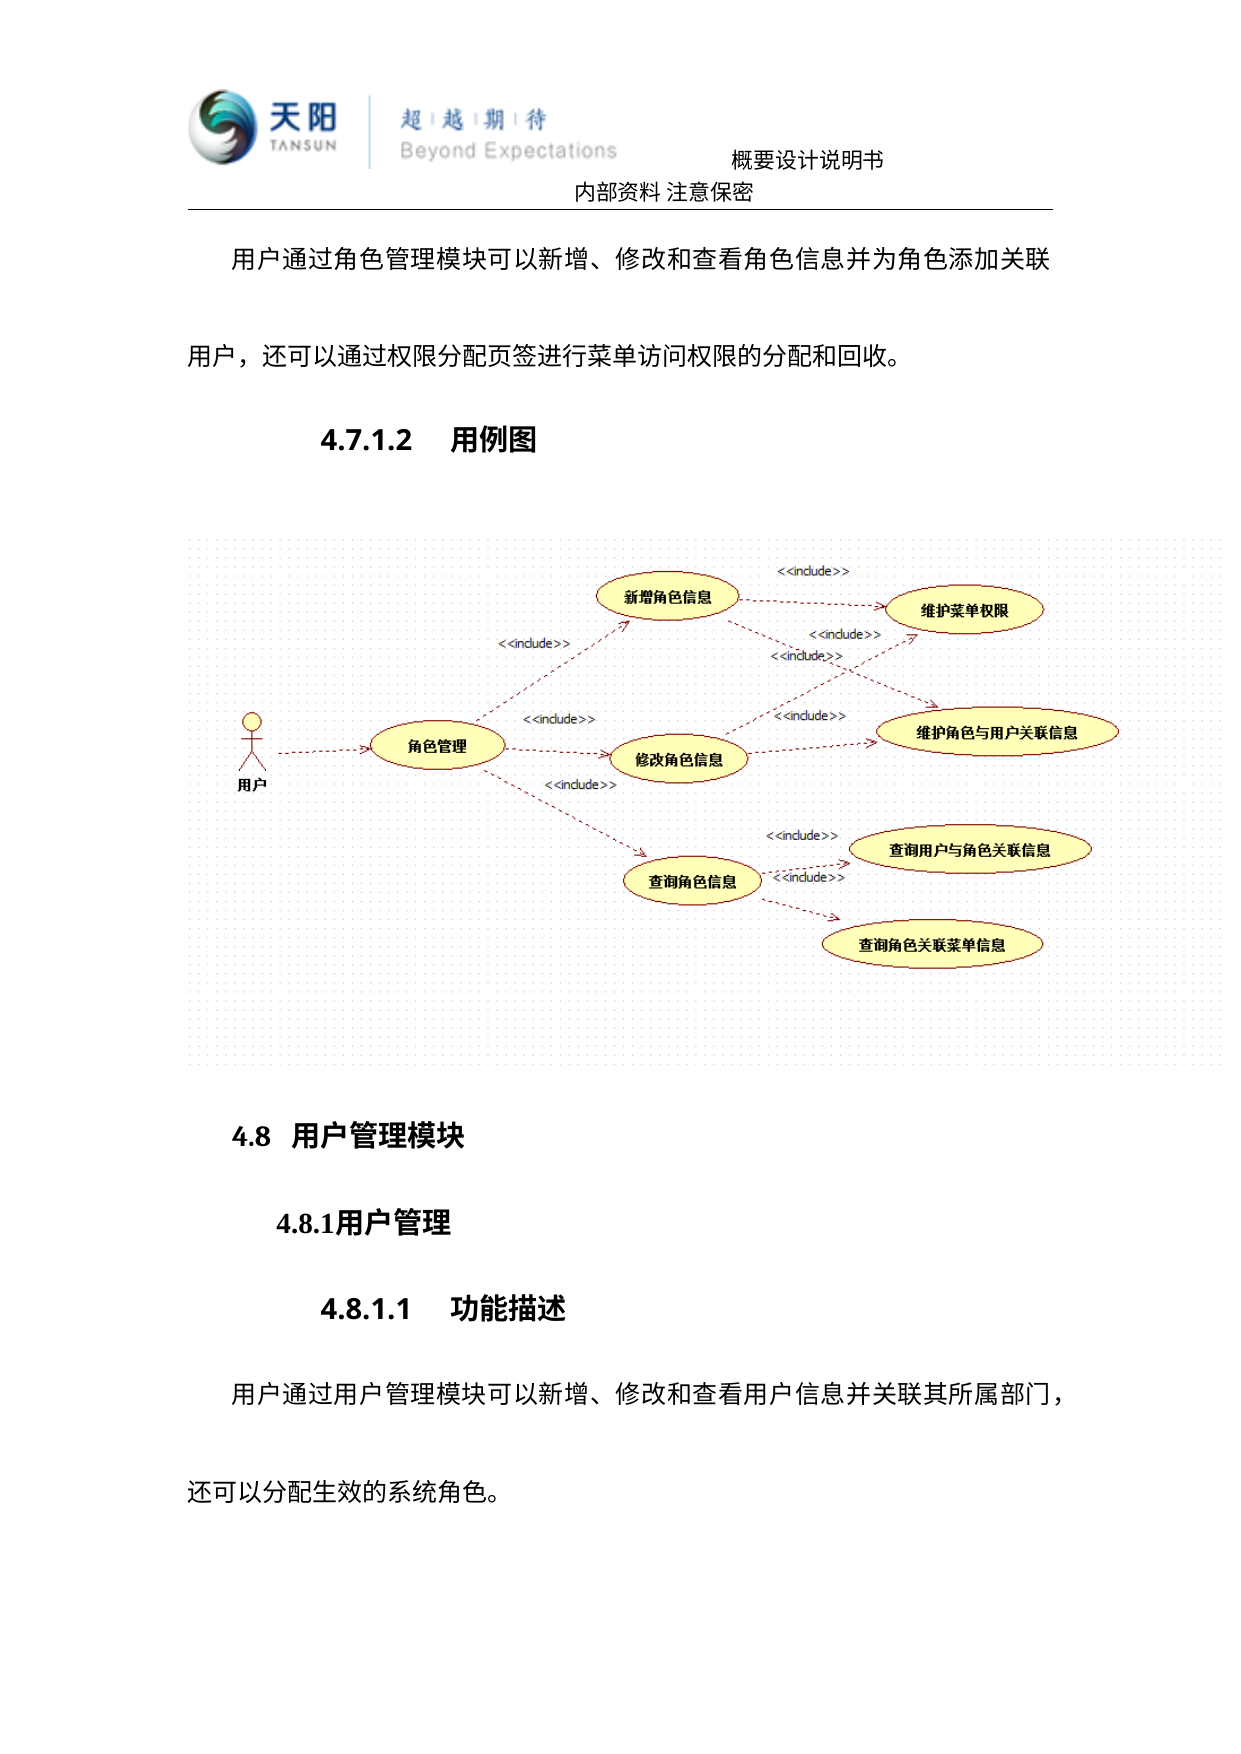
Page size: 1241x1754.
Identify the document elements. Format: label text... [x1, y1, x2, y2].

subtitle 用户管理 [276, 1188, 1053, 1253]
subtitle 用例图 [320, 405, 1053, 470]
picture [187, 536, 1223, 1066]
text 用户通过角色管理模块可以新增、修改和查看角色信息并为角色添加关联用户，还可以通过权限分配页签进行菜单访问权限的分配和回收。 [187, 225, 1053, 387]
subtitle 功能描述 [320, 1274, 1053, 1339]
subtitle 用户管理模块 [232, 1102, 1053, 1167]
text 用户通过用户管理模块可以新增、修改和查看用户信息并关联其所属部门，还可以分配生效的系统角色。 [187, 1360, 1053, 1523]
picture [187, 88, 624, 169]
